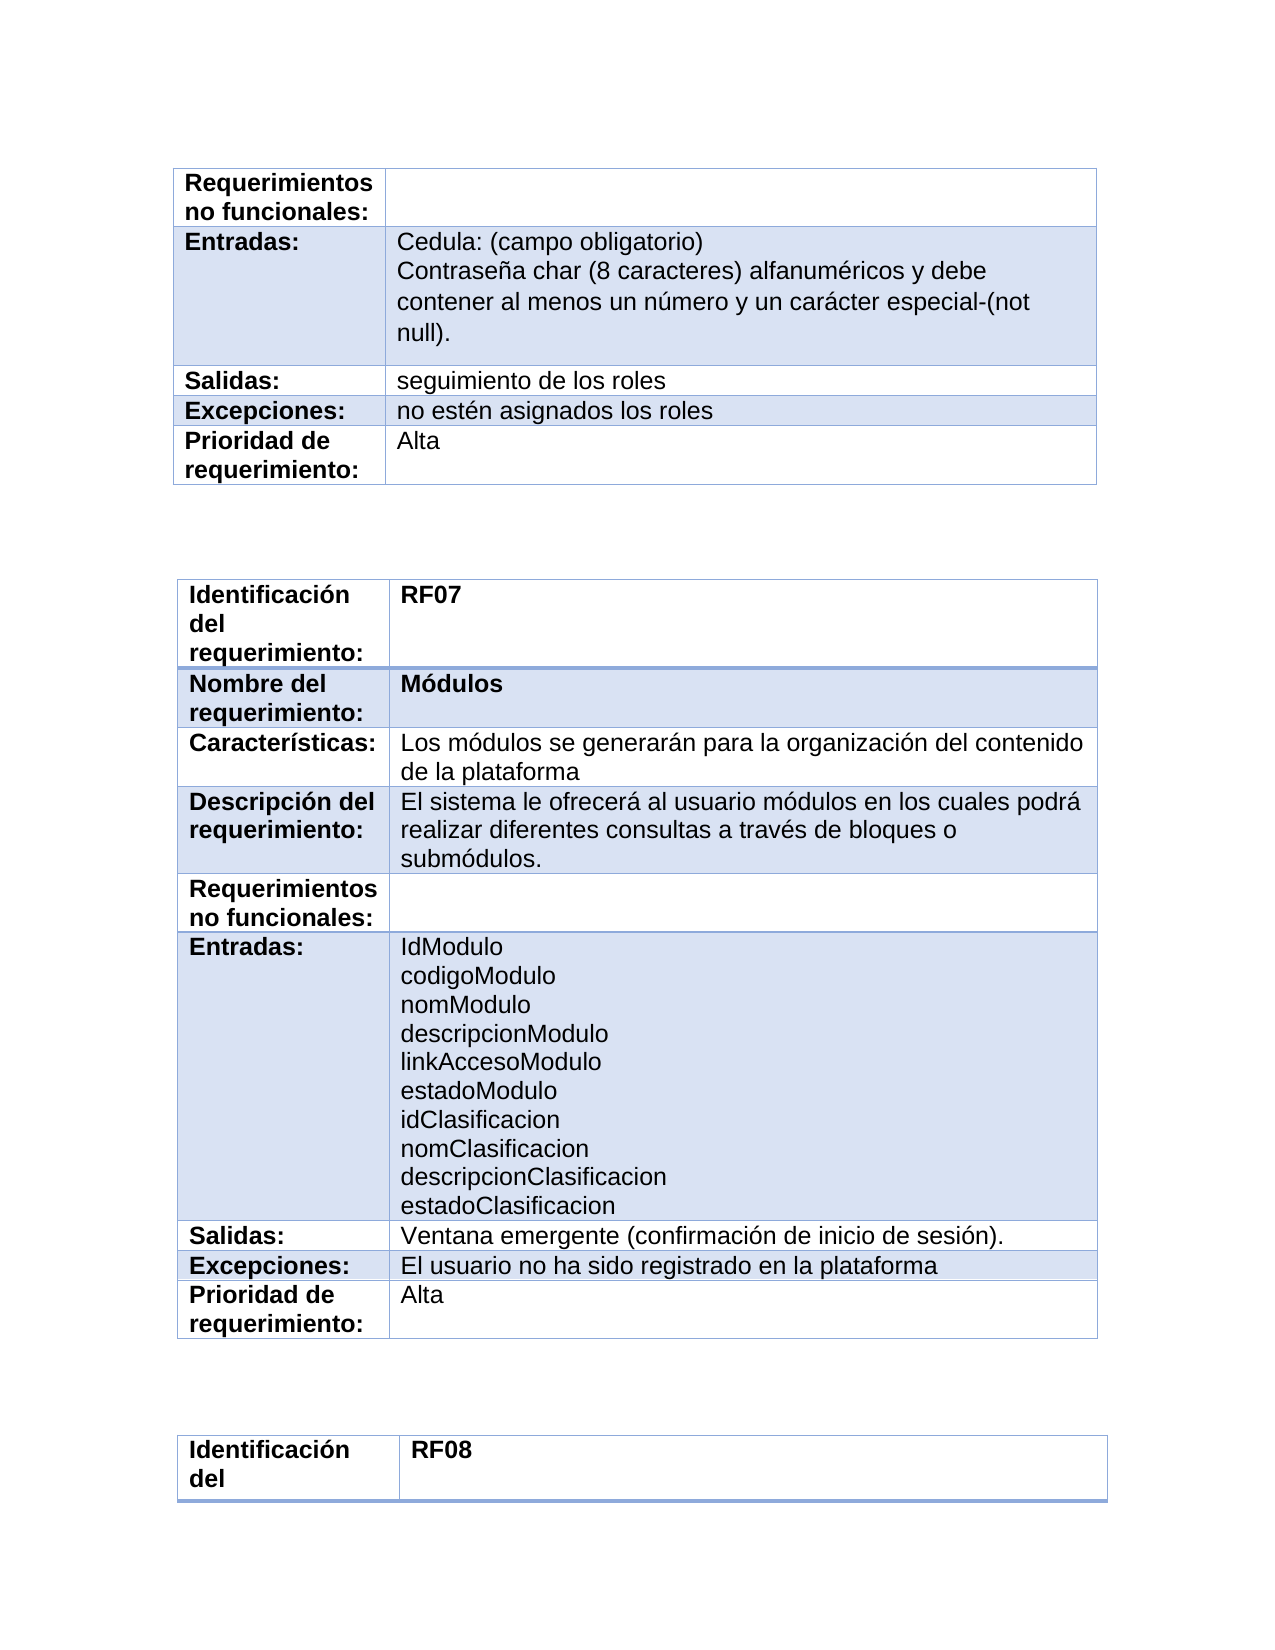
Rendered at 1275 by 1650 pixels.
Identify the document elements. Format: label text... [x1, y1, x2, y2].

table_cell [386, 169, 1096, 226]
table_cell Requerimientos no funcionales: [174, 169, 385, 226]
table_cell Prioridad de requerimiento: [174, 426, 385, 483]
table_cell Excepciones: [174, 396, 385, 425]
table_cell El usuario no ha sido registrado en la plataforma [390, 1251, 1097, 1279]
table_header Identificación del requerimiento: [178, 580, 389, 666]
table_cell Características: [178, 728, 389, 786]
table_header Identificación del requerimiento: [178, 1436, 399, 1499]
table_cell Descripción del requerimiento: [178, 787, 389, 873]
table_cell Salidas: [174, 366, 385, 395]
table_cell Nombre del requerimiento: [178, 670, 389, 727]
table_cell Excepciones: [178, 1251, 389, 1279]
table_cell Prioridad de requerimiento: [178, 1281, 389, 1338]
table_cell Salidas: [178, 1221, 389, 1250]
table_cell seguimiento de los roles [386, 366, 1096, 395]
table_cell Los módulos se generarán para la organización del contenido de la plataforma [390, 728, 1097, 786]
table_cell Entradas: [178, 933, 389, 1220]
table_cell El sistema le ofrecerá al usuario módulos en los cuales podrá realizar diferentes consultas a través de bloques o submódulos. [390, 787, 1097, 873]
table_cell Alta [386, 426, 1096, 483]
table_cell Módulos [390, 670, 1097, 727]
table_cell no estén asignados los roles [386, 396, 1096, 425]
table_cell Entradas: [174, 227, 385, 365]
table_cell Requerimientos no funcionales: [178, 874, 389, 931]
table_cell Ventana emergente (confirmación de inicio de sesión). [390, 1221, 1097, 1250]
table_cell Alta [390, 1281, 1097, 1338]
table_cell [390, 874, 1097, 931]
table_cell IdModulo codigoModulo nomModulo descripcionModulo linkAccesoModulo estadoModulo idClasificacion nomClasificacion descripcionClasificacion estadoClasificacion [390, 933, 1097, 1220]
table_header RF08 [400, 1436, 1107, 1499]
table_header RF07 [390, 580, 1097, 666]
table_cell Cedula: (campo obligatorio) Contraseña char (8 caracteres) alfanuméricos y debe contener al menos un número y un carácter especial-(not null). [386, 227, 1096, 365]
